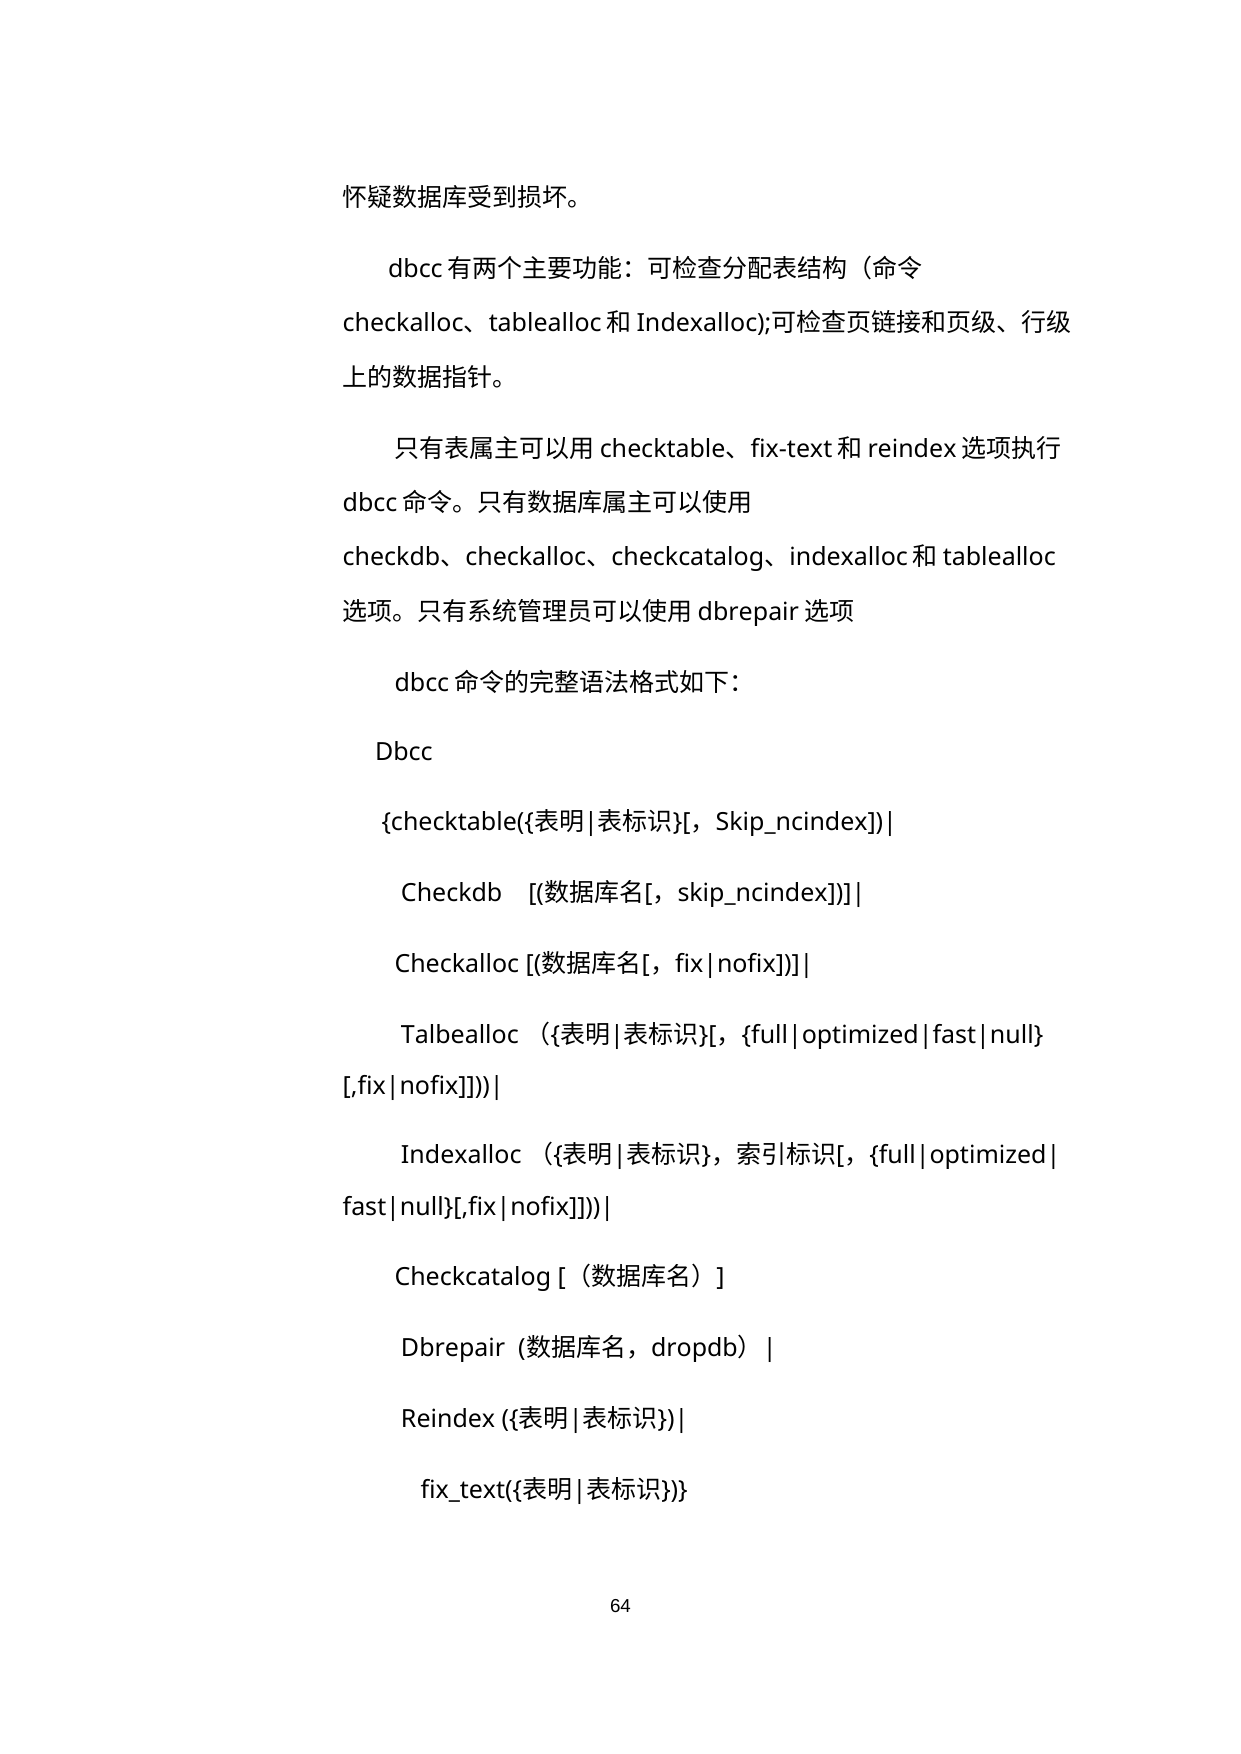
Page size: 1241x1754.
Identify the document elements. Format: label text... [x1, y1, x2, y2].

list Dbrepair (数据库名，dropdb）| [342, 1327, 1075, 1363]
list fix_text({表明|表标识})} [342, 1469, 1075, 1505]
list dbcc命令的完整语法格式如下： [342, 662, 1075, 698]
list Dbcc [342, 733, 1075, 767]
list {checktable({表明|表标识}[，Skip_ncindex])| [342, 801, 1075, 837]
list Checkdb [(数据库名[，skip_ncindex])]| [342, 872, 1075, 908]
list 怀疑数据库受到损坏。 [342, 177, 1075, 213]
list 只有表属主可以用checktable、fix-text和reindex选项执行dbcc命令。只有数据库属主可以使用checkdb、checkalloc、checkcatalog、indexalloc和tablealloc选项。只有系统管理员可以使用dbrepair选项 [342, 428, 1075, 627]
list Indexalloc （{表明|表标识}，索引标识[，{full|optimized|fast|null}[,fix|nofix]]))| [342, 1135, 1075, 1222]
list Checkcatalog [（数据库名）] [342, 1256, 1075, 1292]
list dbcc有两个主要功能：可检查分配表结构（命令checkalloc、tablealloc和Indexalloc);可检查页链接和页级、行级上的数据指针。 [342, 248, 1075, 393]
list Checkalloc [(数据库名[，fix|nofix])]| [342, 943, 1075, 979]
list Reindex ({表明|表标识})| [342, 1398, 1075, 1434]
list Talbealloc （{表明|表标识}[，{full|optimized|fast|null}[,fix|nofix]]))| [342, 1014, 1075, 1101]
